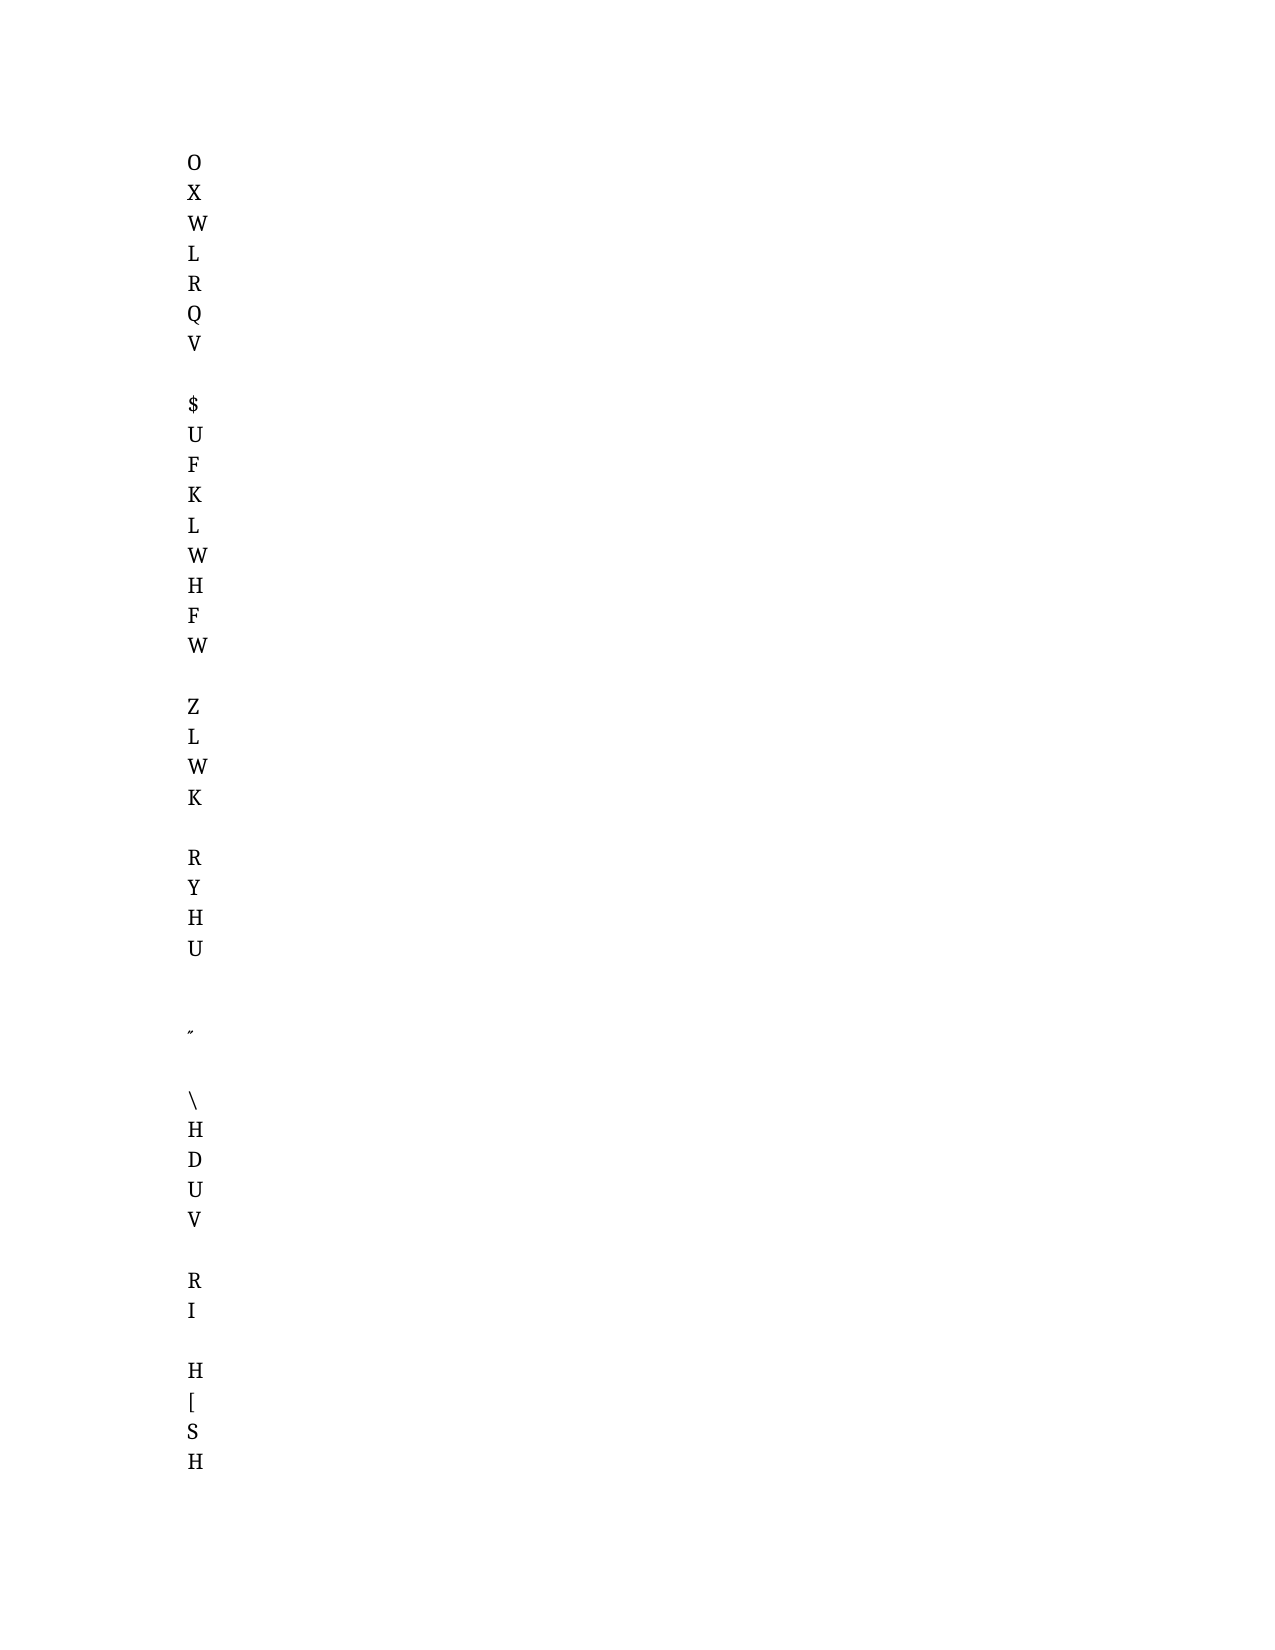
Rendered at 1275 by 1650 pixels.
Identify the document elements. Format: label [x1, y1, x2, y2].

text [187, 150, 1087, 1475]
